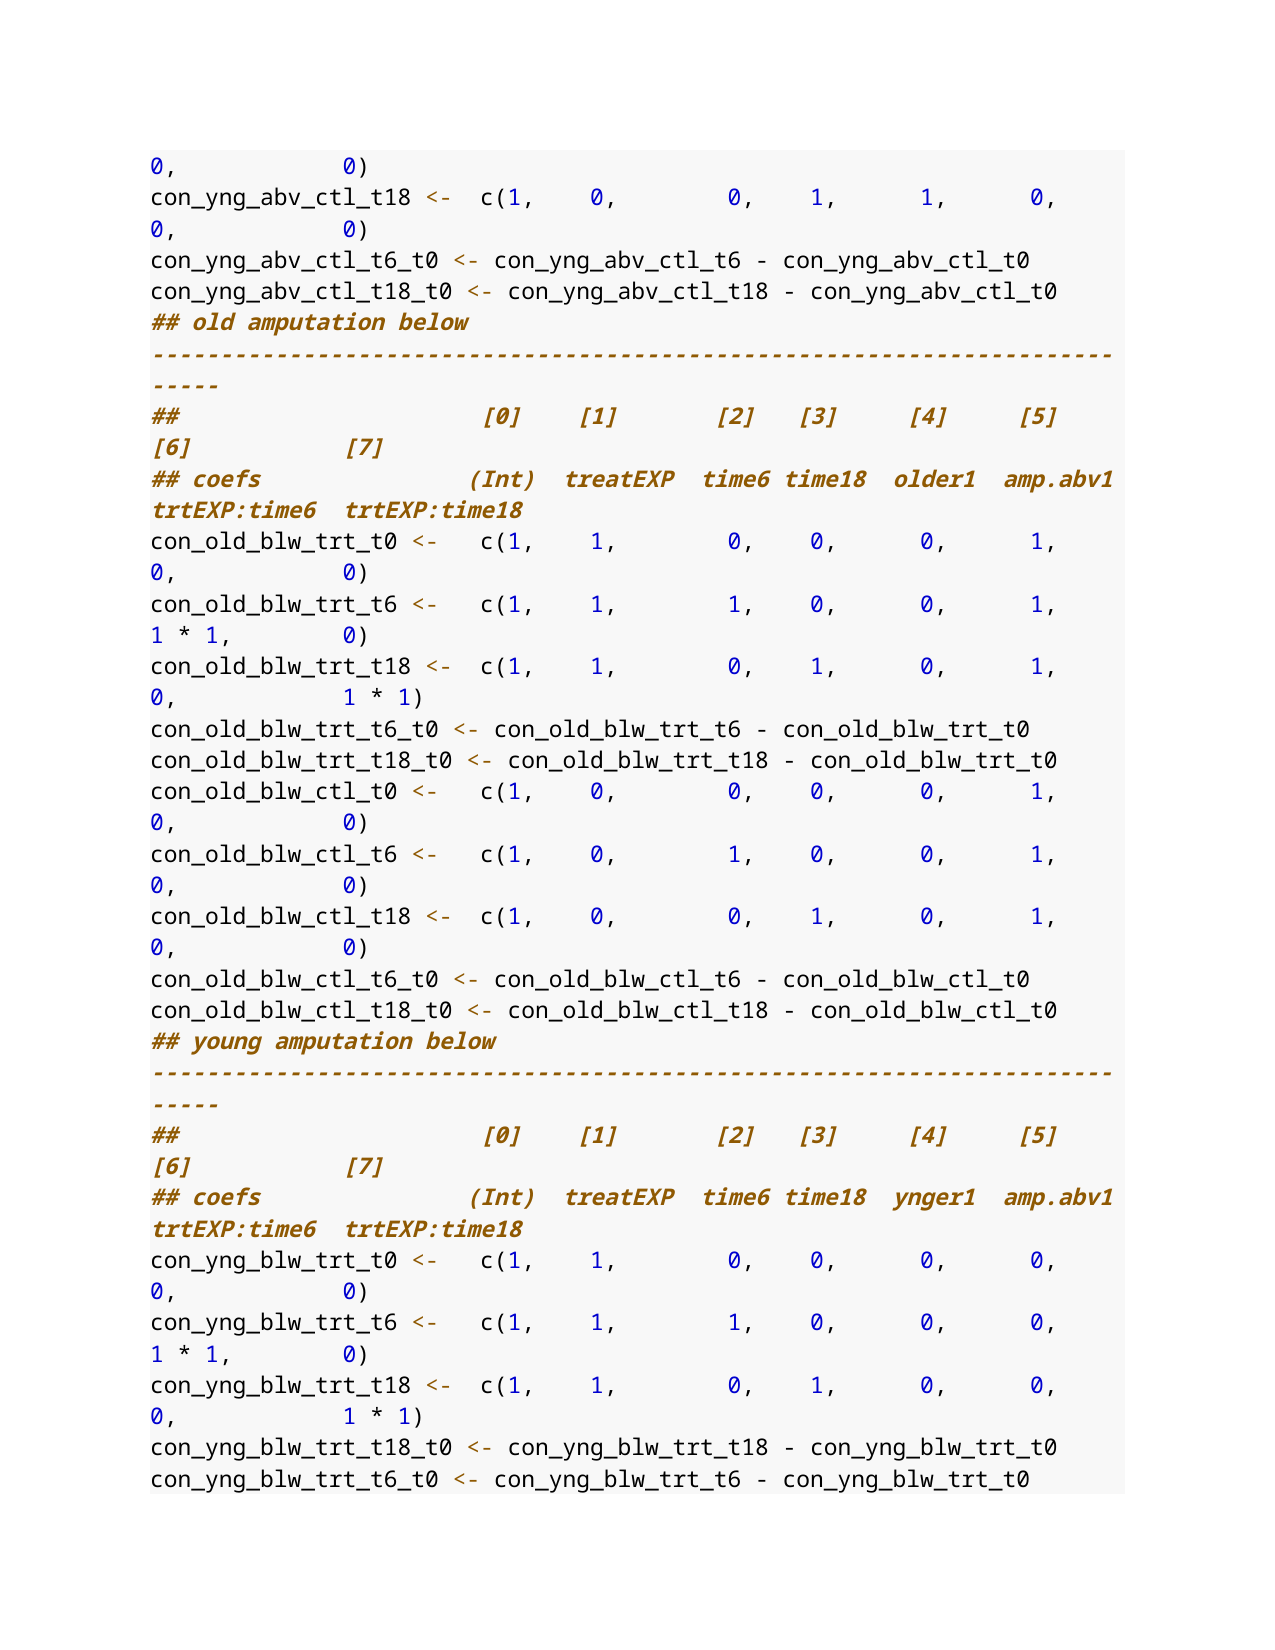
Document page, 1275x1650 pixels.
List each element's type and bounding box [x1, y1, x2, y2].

text [150, 150, 1125, 1494]
